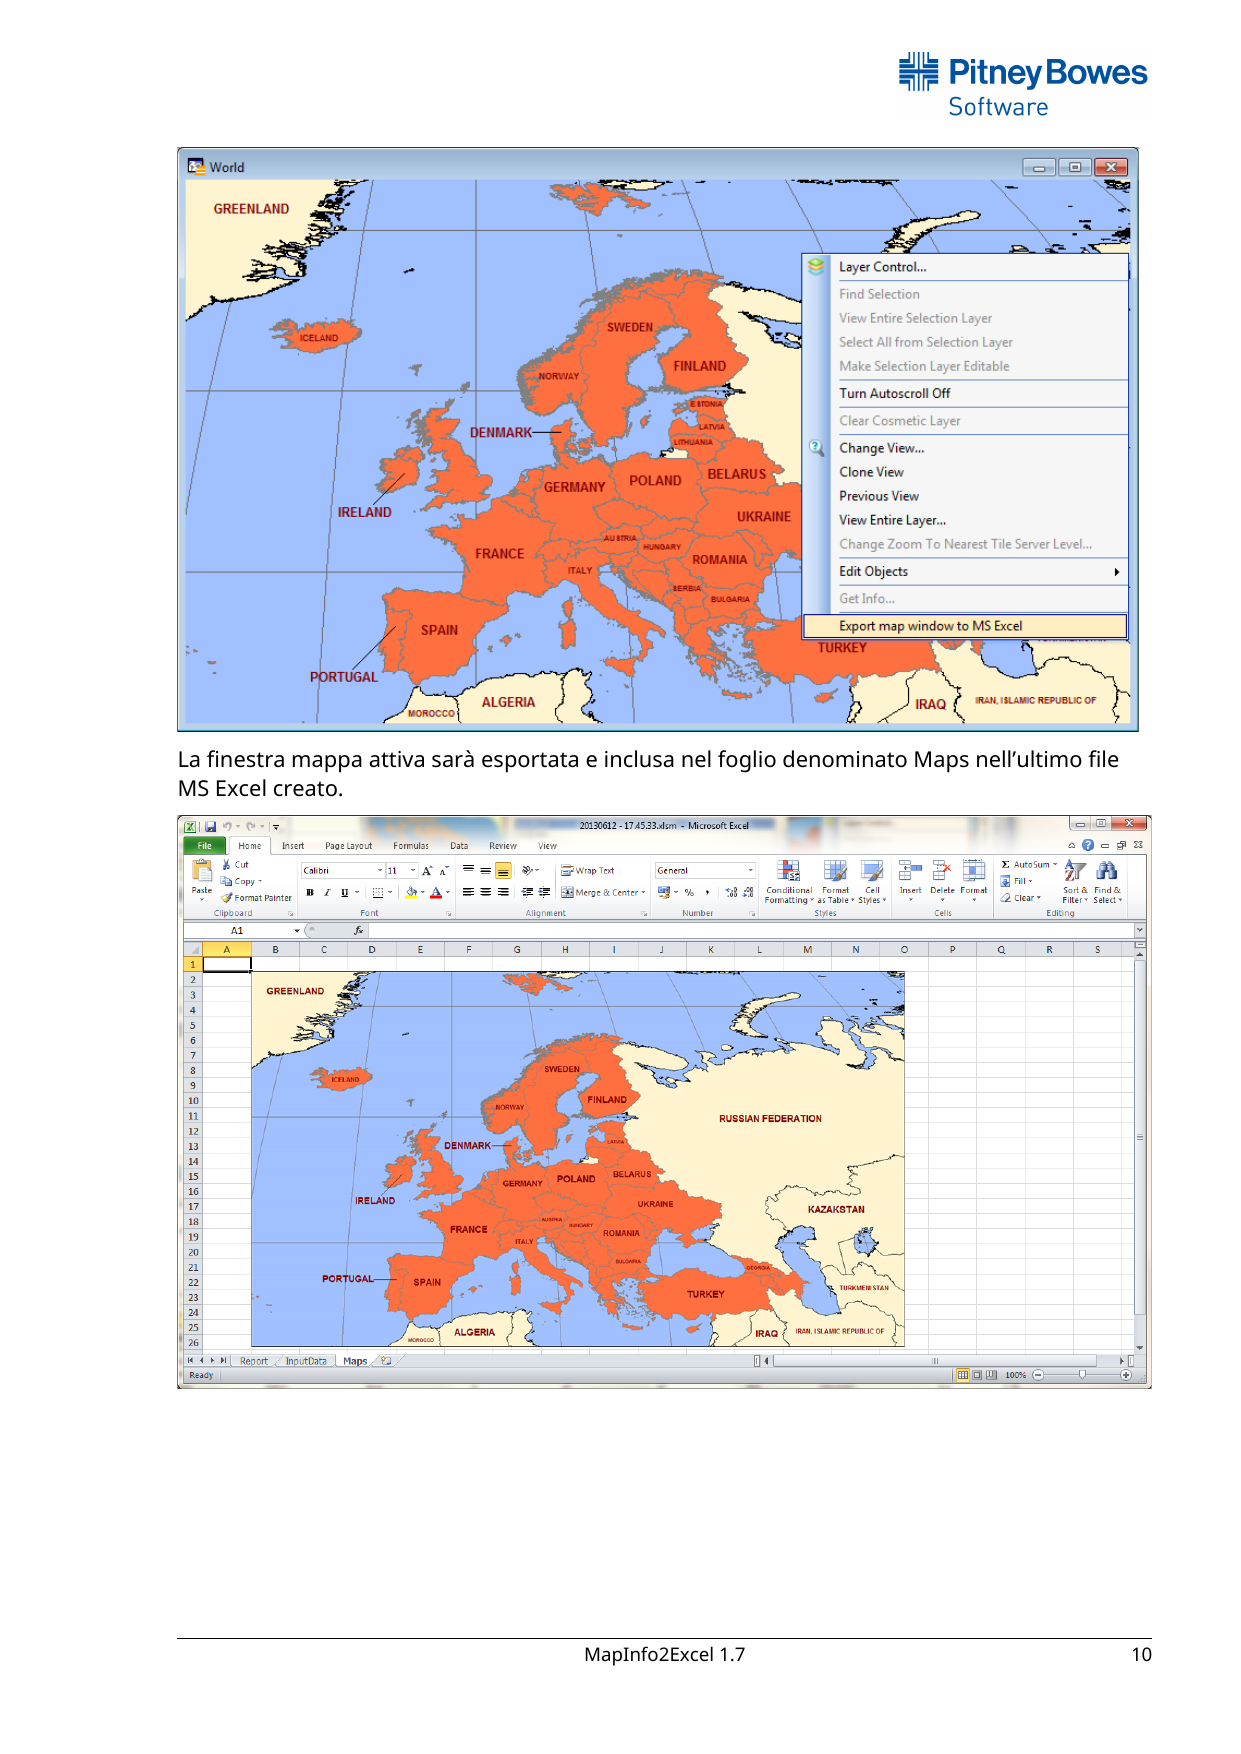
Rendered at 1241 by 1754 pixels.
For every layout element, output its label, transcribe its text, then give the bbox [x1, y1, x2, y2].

text La finestra mappa attiva sarà esportata e inclusa nel foglio denominato Maps nell’ultimo file MS Excel creato. [177, 744, 1152, 803]
picture [177, 147, 1139, 732]
picture [177, 815, 1152, 1389]
picture [896, 46, 1150, 119]
